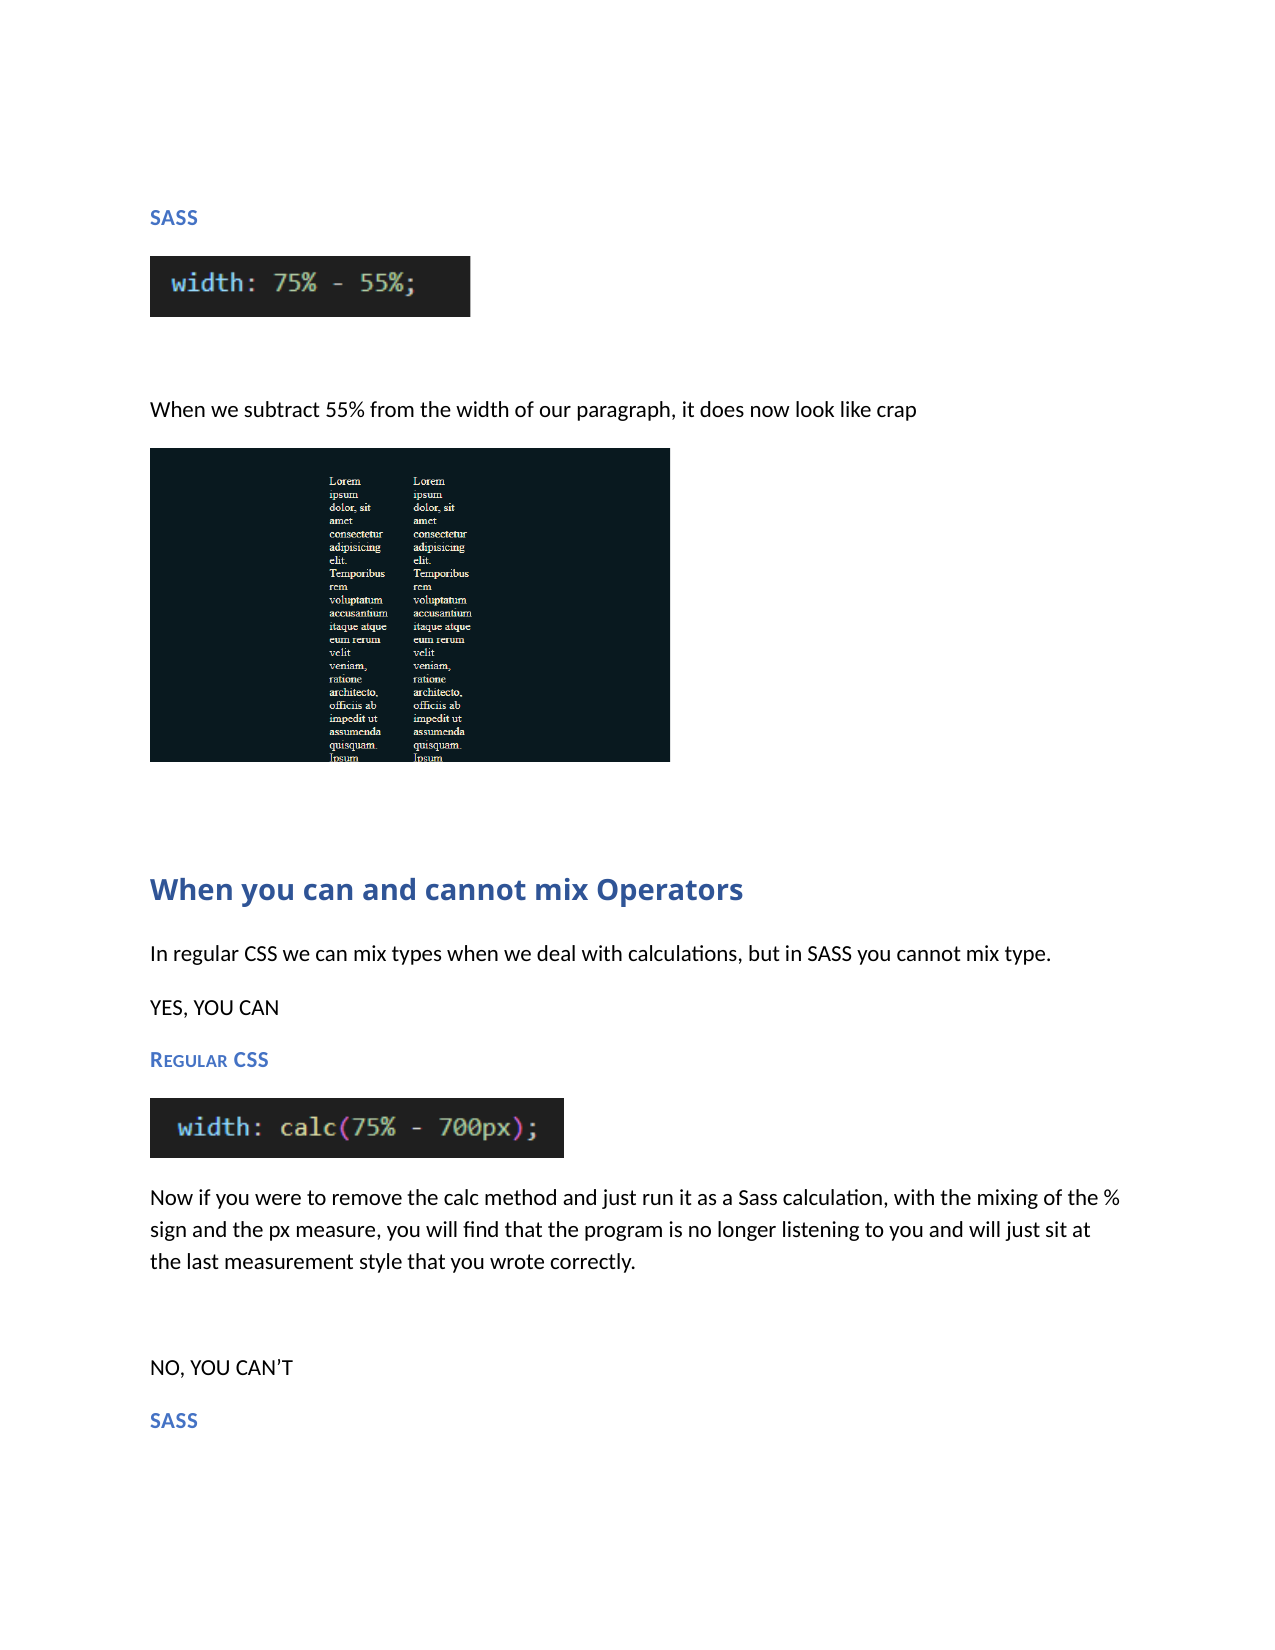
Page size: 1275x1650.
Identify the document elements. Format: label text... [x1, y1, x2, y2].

picture [150, 1098, 564, 1158]
text SASS [150, 203, 1125, 231]
picture [150, 256, 471, 317]
text When we subtract 55% from the width of our paragraph, it does now look like crap [150, 395, 1125, 423]
text Regular CSS [150, 1046, 1125, 1074]
text SASS [150, 1406, 1125, 1434]
text In regular CSS we can mix types when we deal with calculations, but in SASS you cannot mix type. [150, 939, 1125, 968]
text NO, YOU CAN’T [150, 1353, 1125, 1381]
text Now if you were to remove the calc method and just run it as a Sass calculation, with the mixing of the % sign and the px measure, you will find that the program is no longer listening to you and will just sit at the last measurement style that you wrote correctly. [150, 1183, 1125, 1275]
subtitle When you can and cannot mix Operators [150, 869, 1125, 909]
text YES, YOU CAN [150, 993, 1125, 1021]
picture [150, 448, 671, 762]
